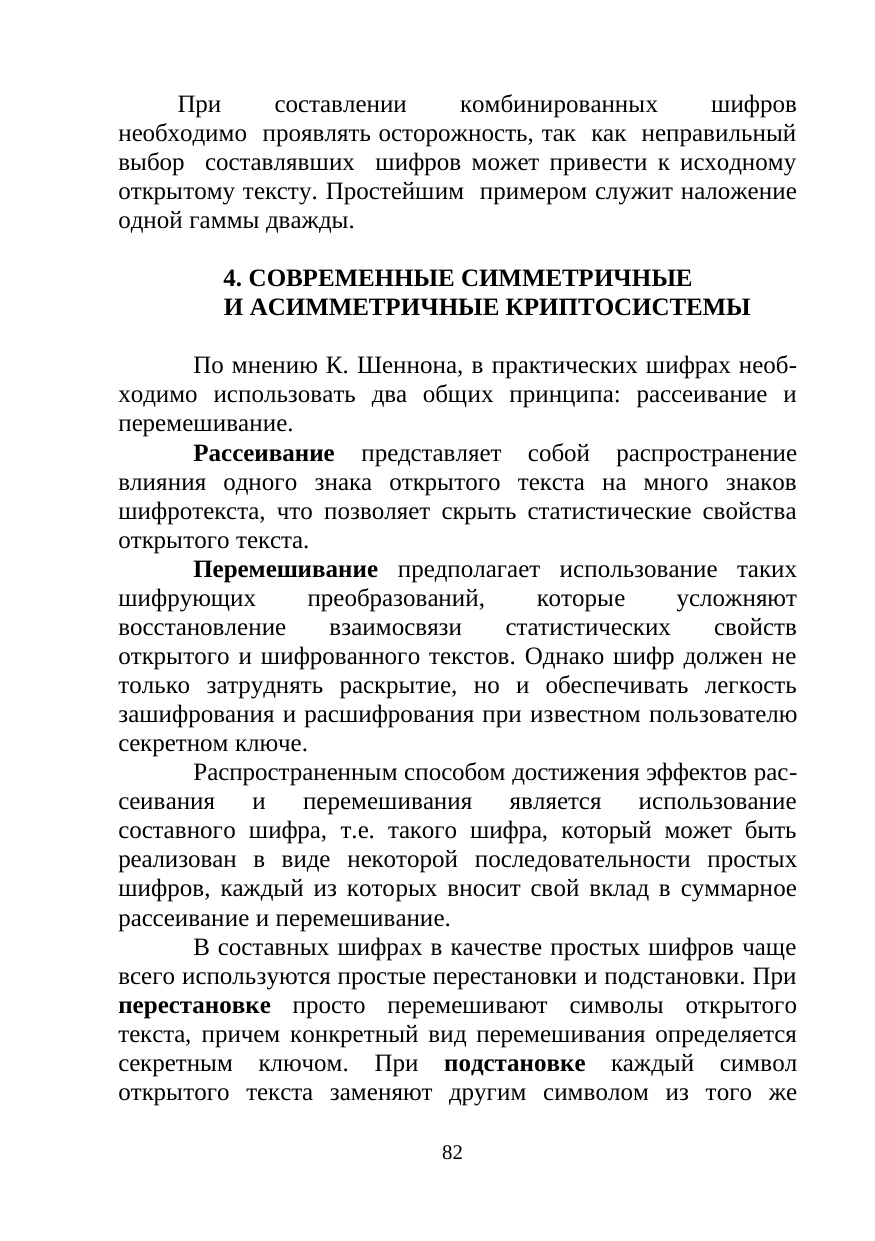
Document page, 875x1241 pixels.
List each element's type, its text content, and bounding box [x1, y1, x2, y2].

text Рассеивание представляет собой распространение влияния одного знака открытого текста на много знаков шифротекста, что позволяет скрыть статистические свойства открытого текста. [118, 437, 797, 554]
text Распространенным способом достижения эффектов рассеивания и перемешивания является использование составного шифра, т.е. такого шифра, который может быть реализован в виде некоторой последовательности простых шифров, каждый из которых вносит свой вклад в суммарное рассеивание и перемешивание. [118, 757, 797, 931]
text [118, 931, 797, 1106]
text Перемешивание предполагает использование таких шифрующих преобразований, которые усложняют восстановление взаимосвязи статистических свойств открытого и шифрованного текстов. Однако шифр должен не только затруднять раскрытие, но и обеспечивать легкость зашифрования и расшифрования при известном пользователю секретном ключе. [118, 554, 797, 757]
text При составлении комбинированных шифров необходимо проявлять осторожность, так как неправильный выбор составлявших шифров может привести к исходному открытому тексту. Простейшим примером служит наложение одной гаммы дважды. [118, 89, 797, 234]
text По мнению К. Шеннона, в практических шифрах необходимо использовать два общих принципа: рассеивание и перемешивание. [118, 350, 797, 437]
text 4. СОВРЕМЕННЫЕ СИММЕТРИЧНЫЕ [118, 263, 797, 292]
text И АСИММЕТРИЧНЫЕ КРИПТОСИСТЕМЫ [118, 292, 797, 321]
